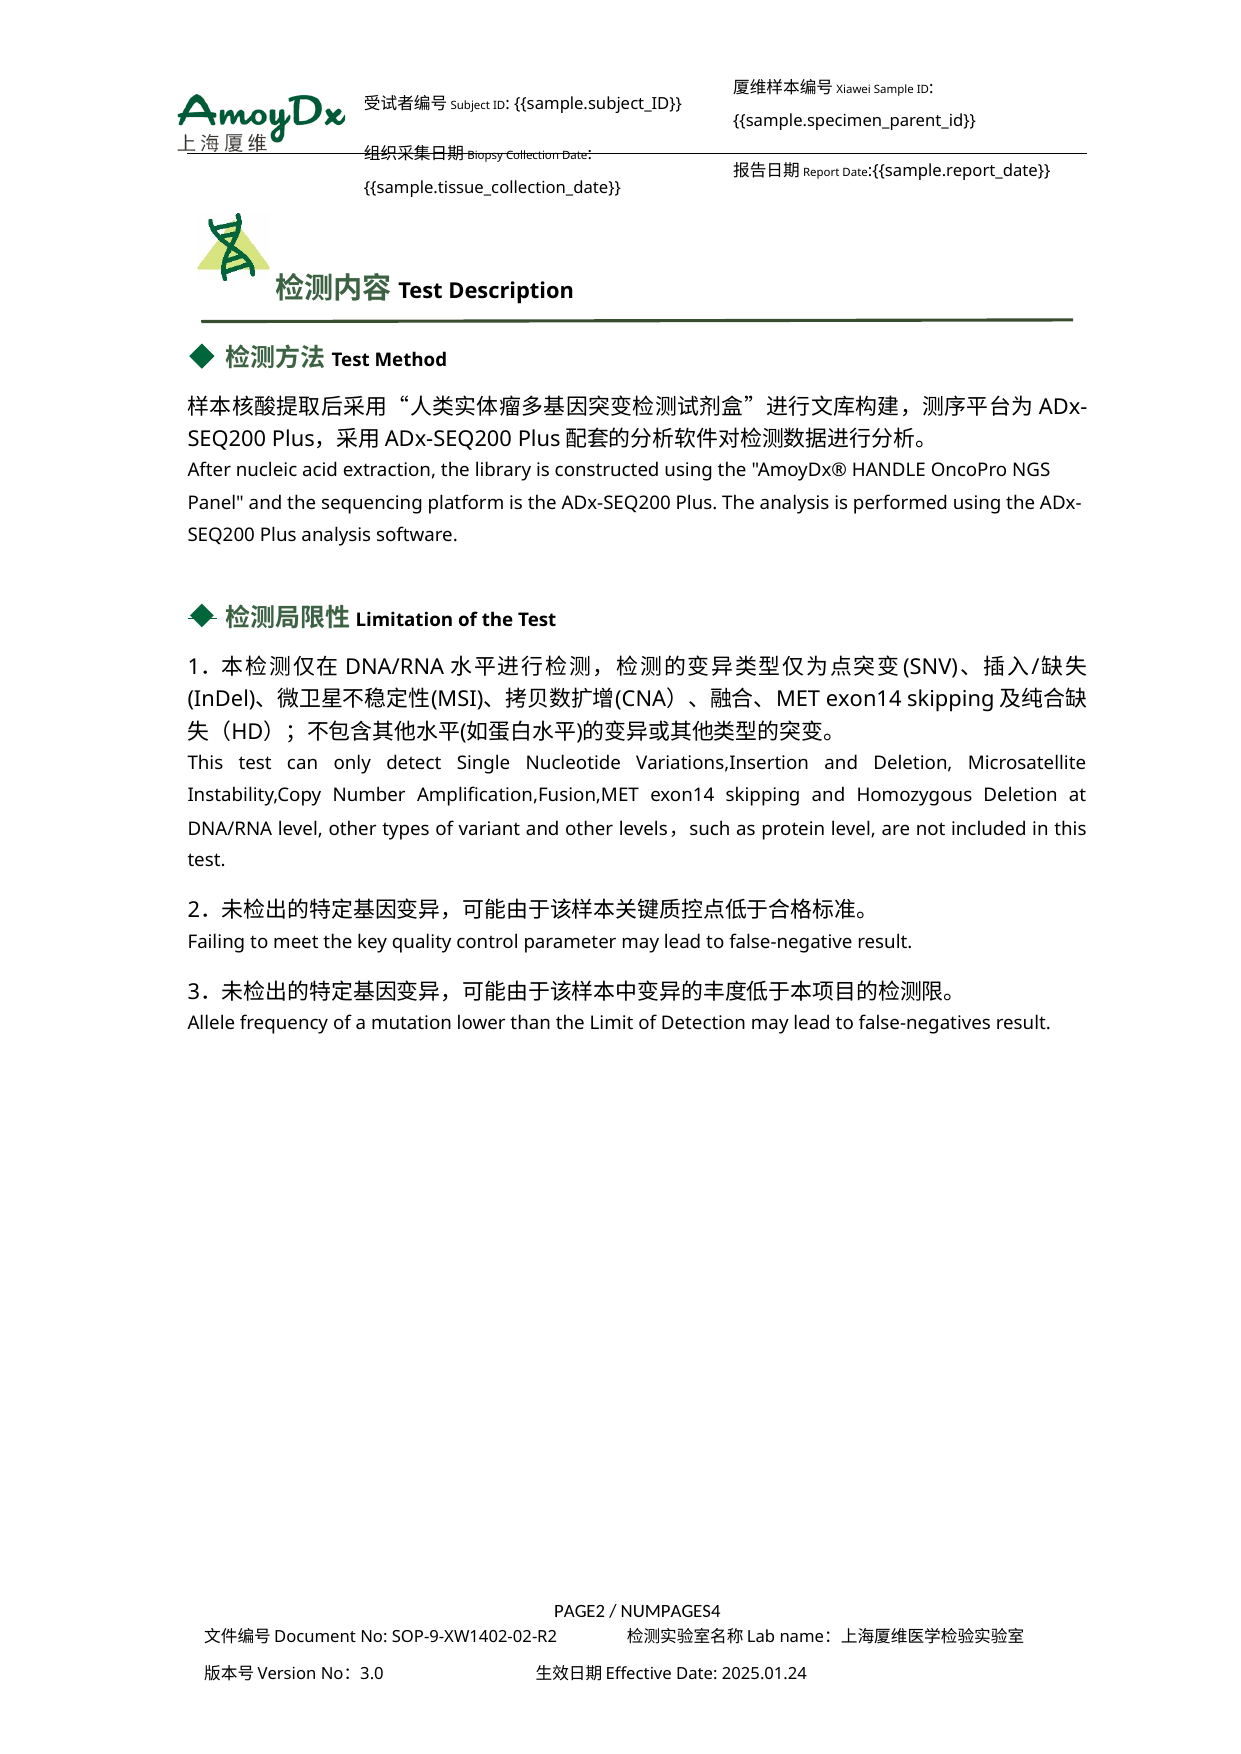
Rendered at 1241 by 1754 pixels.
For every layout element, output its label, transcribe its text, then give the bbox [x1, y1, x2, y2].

list 检测方法 Test Method [187, 323, 1087, 388]
text After nucleic acid extraction, the library is constructed using the "AmoyDx® HANDLE OncoPro NGS Panel" and the sequencing platform is the ADx-SEQ200 Plus. The analysis is performed using the ADx-SEQ200 Plus analysis software. [187, 453, 1087, 551]
list 本检测仅在DNA/RNA水平进行检测，检测的变异类型仅为点突变(SNV)、插入/缺失(InDel)、微卫星不稳定性(MSI)、拷贝数扩增(CNA）、融合、MET exon14 skipping及纯合缺失（HD）；不包含其他水平(如蛋白水平)的变异或其他类型的突变。 [187, 648, 1087, 746]
text This test can only detect Single Nucleotide Variations,Insertion and Deletion, Microsatellite Instability,Copy Number Amplification,Fusion,MET exon14 skipping and Homozygous Deletion at DNA/RNA level, other types of variant and other levels，such as protein level, are not included in this test. [187, 746, 1087, 876]
list 未检出的特定基因变异，可能由于该样本中变异的丰度低于本项目的检测限。 [187, 973, 1087, 1006]
picture [177, 94, 346, 152]
text Allele frequency of a mutation lower than the Limit of Detection may lead to false-negatives result. [187, 1006, 1087, 1038]
list 未检出的特定基因变异，可能由于该样本关键质控点低于合格标准。 [187, 892, 1087, 924]
picture [197, 213, 270, 281]
list 检测局限性 Limitation of the Test [187, 583, 1087, 648]
list 样本核酸提取后采用“人类实体瘤多基因突变检测试剂盒”进行文库构建，测序平台为ADx-SEQ200 Plus，采用ADx-SEQ200 Plus配套的分析软件对检测数据进行分析。 [187, 388, 1087, 453]
text 检测内容 Test Description [187, 265, 1087, 307]
text Failing to meet the key quality control parameter may lead to false-negative result. [187, 924, 1087, 957]
